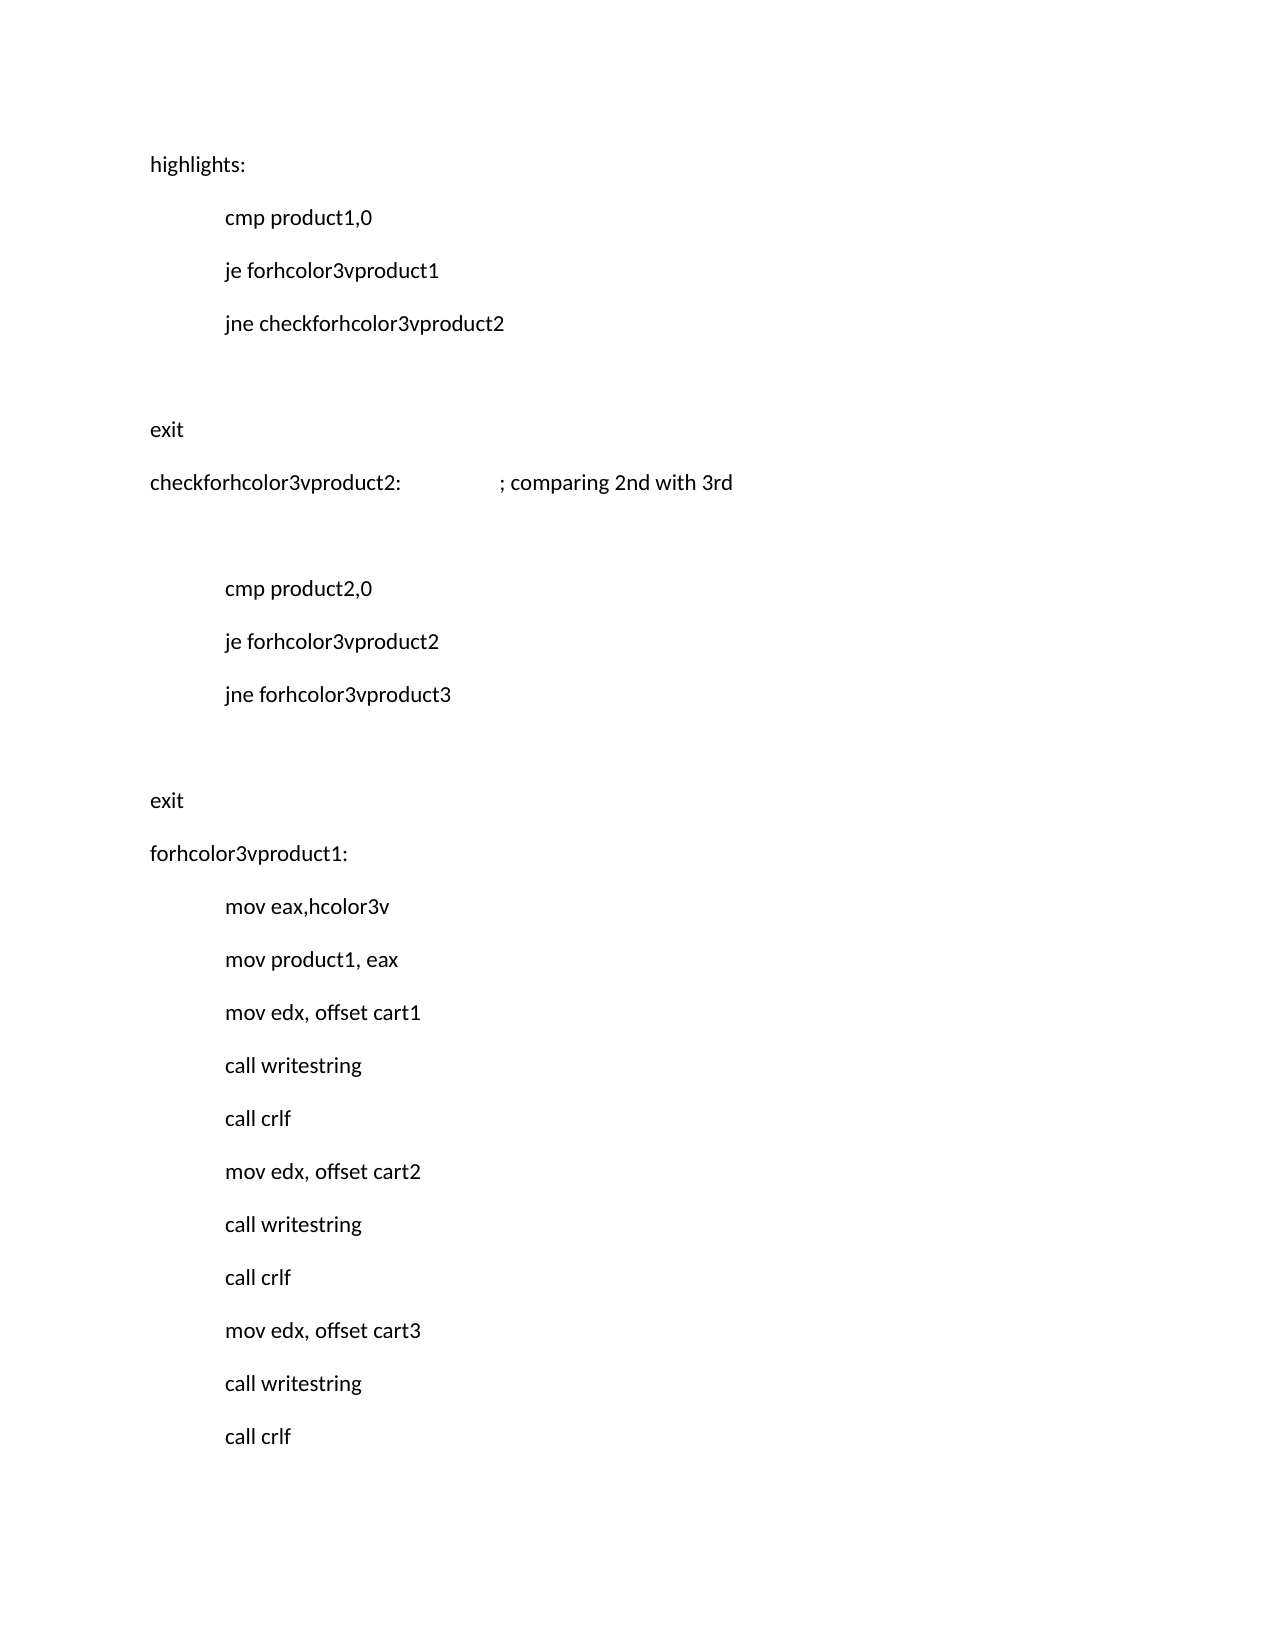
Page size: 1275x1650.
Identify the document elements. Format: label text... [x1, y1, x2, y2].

text jne checkforhcolor3vproduct2 [150, 309, 1125, 337]
text jne forhcolor3vproduct3 [150, 680, 1125, 708]
text mov eax,hcolor3v [150, 892, 1125, 920]
text mov edx, offset cart1 [150, 998, 1125, 1026]
text call crlf [150, 1422, 1125, 1451]
text exit [150, 786, 1125, 814]
text forhcolor3vproduct1: [150, 839, 1125, 867]
text je forhcolor3vproduct1 [150, 256, 1125, 284]
text cmp product1,0 [150, 203, 1125, 231]
text call crlf [150, 1263, 1125, 1291]
text call writestring [150, 1051, 1125, 1079]
text mov product1, eax [150, 945, 1125, 973]
text call writestring [150, 1210, 1125, 1238]
text cmp product2,0 [150, 574, 1125, 602]
text call writestring [150, 1369, 1125, 1397]
text mov edx, offset cart2 [150, 1157, 1125, 1185]
text checkforhcolor3vproduct2: ; comparing 2nd with 3rd [150, 468, 1125, 496]
text mov edx, offset cart3 [150, 1316, 1125, 1344]
text exit [150, 415, 1125, 443]
text highlights: [150, 150, 1125, 178]
text je forhcolor3vproduct2 [150, 627, 1125, 655]
text call crlf [150, 1104, 1125, 1132]
